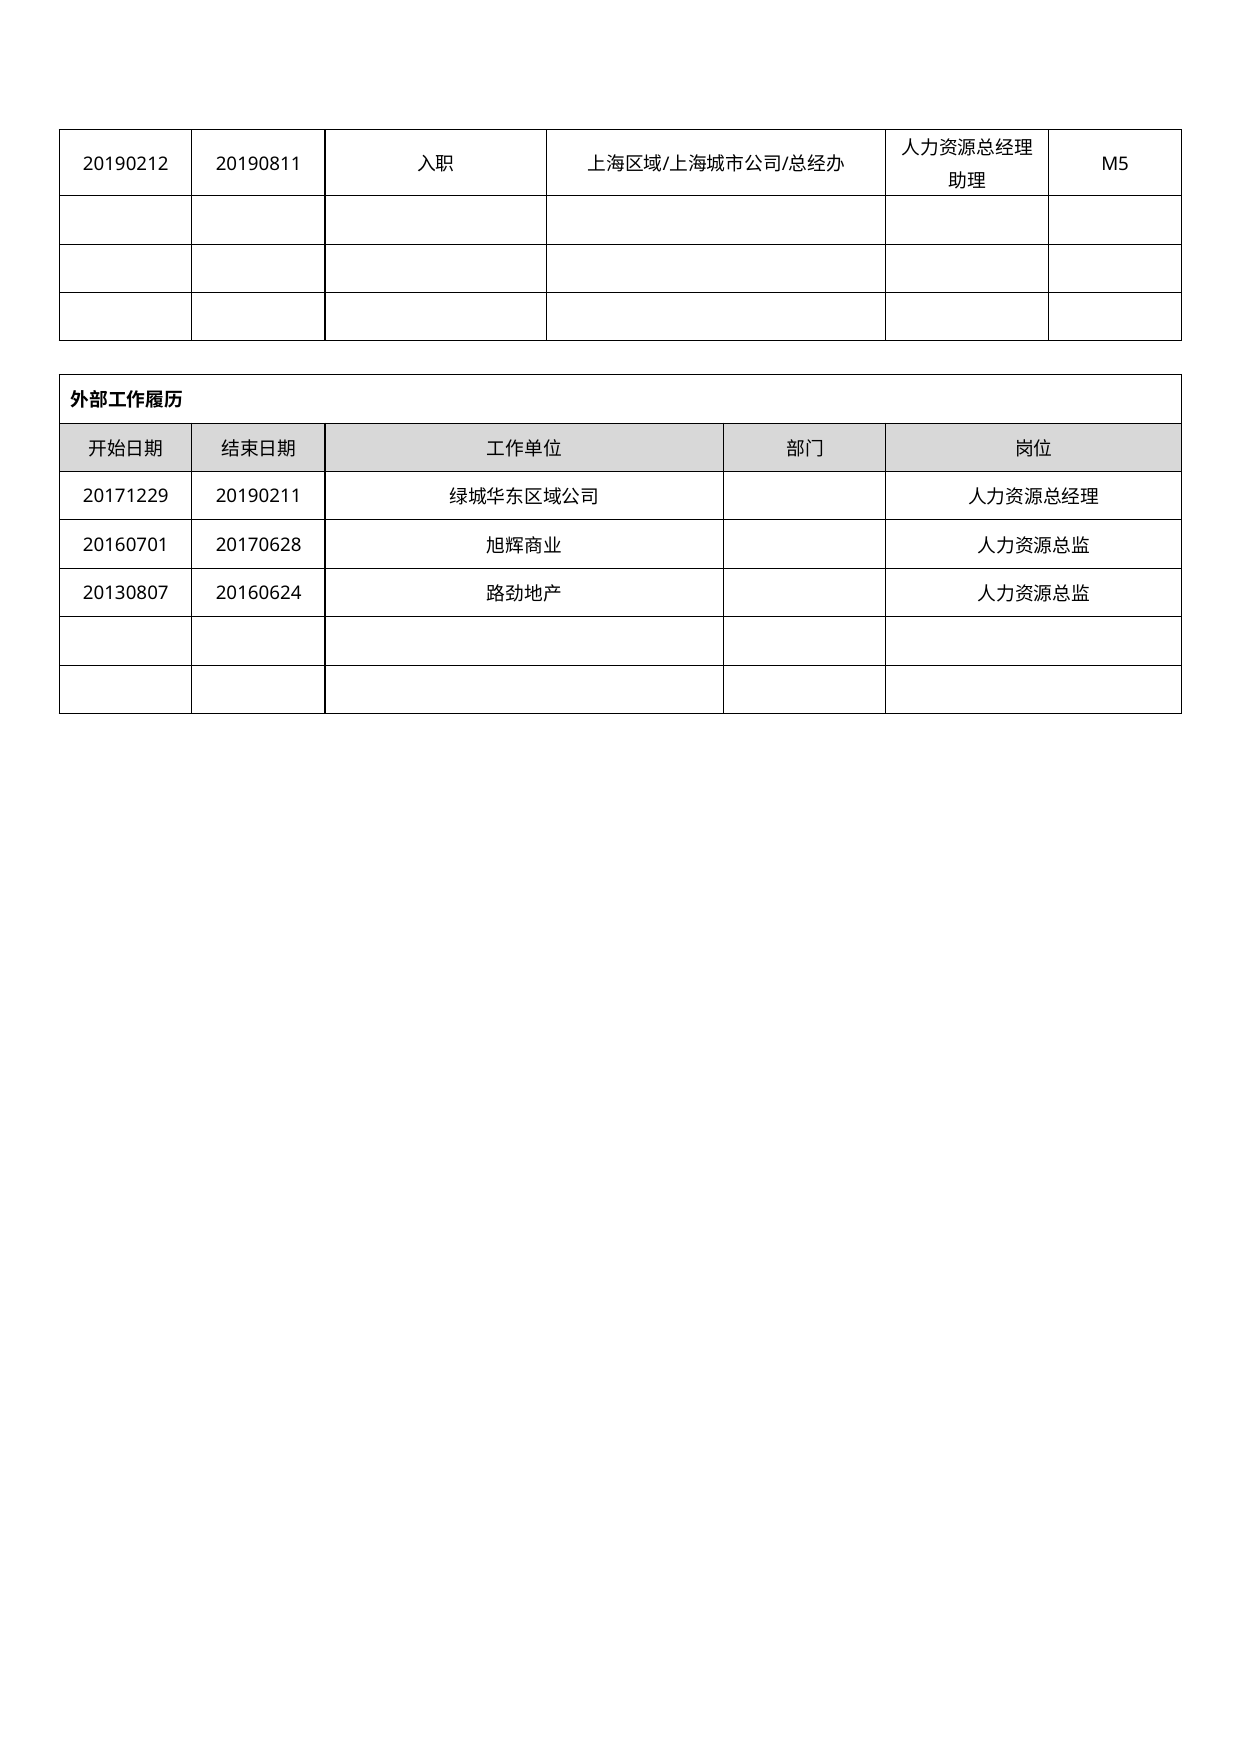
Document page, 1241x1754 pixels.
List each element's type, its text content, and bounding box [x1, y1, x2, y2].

table_cell 路劲地产 [326, 569, 723, 616]
table_cell [724, 617, 885, 664]
table_cell [724, 520, 885, 568]
table_cell 20190211 [192, 472, 324, 519]
table_cell [547, 293, 885, 340]
table_cell [60, 666, 191, 713]
table_cell 20190811 [192, 130, 324, 195]
table_cell 20171229 [60, 472, 191, 519]
table_cell 人力资源总监 [886, 569, 1181, 616]
table_cell 绿城华东区域公司 [326, 472, 723, 519]
table_cell 工作单位 [326, 424, 723, 471]
table_cell [326, 666, 723, 713]
table_cell 20160701 [60, 520, 191, 568]
table_cell [192, 293, 324, 340]
table_cell M5 [1049, 130, 1181, 195]
table_cell 入职 [326, 130, 546, 195]
table_header 外部工作履历 [60, 375, 1181, 422]
table_cell [326, 196, 546, 243]
table_cell [886, 617, 1181, 664]
table_cell [886, 666, 1181, 713]
table_cell [60, 617, 191, 664]
table_cell 20160624 [192, 569, 324, 616]
table_cell 旭辉商业 [326, 520, 723, 568]
table_cell [886, 245, 1048, 292]
table_cell [724, 472, 885, 519]
table_cell [60, 293, 191, 340]
table_cell [1049, 196, 1181, 243]
table_cell 人力资源总经理 [886, 472, 1181, 519]
table_cell 20190212 [60, 130, 191, 195]
table_cell 结束日期 [192, 424, 324, 471]
table_cell 人力资源总监 [886, 520, 1181, 568]
table_cell [547, 196, 885, 243]
table_cell [192, 666, 324, 713]
table_cell [60, 245, 191, 292]
table_cell 20170628 [192, 520, 324, 568]
table_cell [326, 617, 723, 664]
table_cell 开始日期 [60, 424, 191, 471]
table_cell [547, 245, 885, 292]
table_cell [886, 196, 1048, 243]
table_cell 上海区域/上海城市公司/总经办 [547, 130, 885, 195]
table_cell 岗位 [886, 424, 1181, 471]
table_cell [886, 293, 1048, 340]
table_cell [326, 245, 546, 292]
table_cell [724, 666, 885, 713]
table_cell [192, 196, 324, 243]
table_cell [192, 245, 324, 292]
table_cell [1049, 293, 1181, 340]
table_cell [1049, 245, 1181, 292]
table_cell 部门 [724, 424, 885, 471]
table_cell [192, 617, 324, 664]
table_cell 人力资源总经理助理 [886, 130, 1048, 195]
table_cell [326, 293, 546, 340]
table_cell [60, 196, 191, 243]
table_cell 20130807 [60, 569, 191, 616]
table_cell [724, 569, 885, 616]
